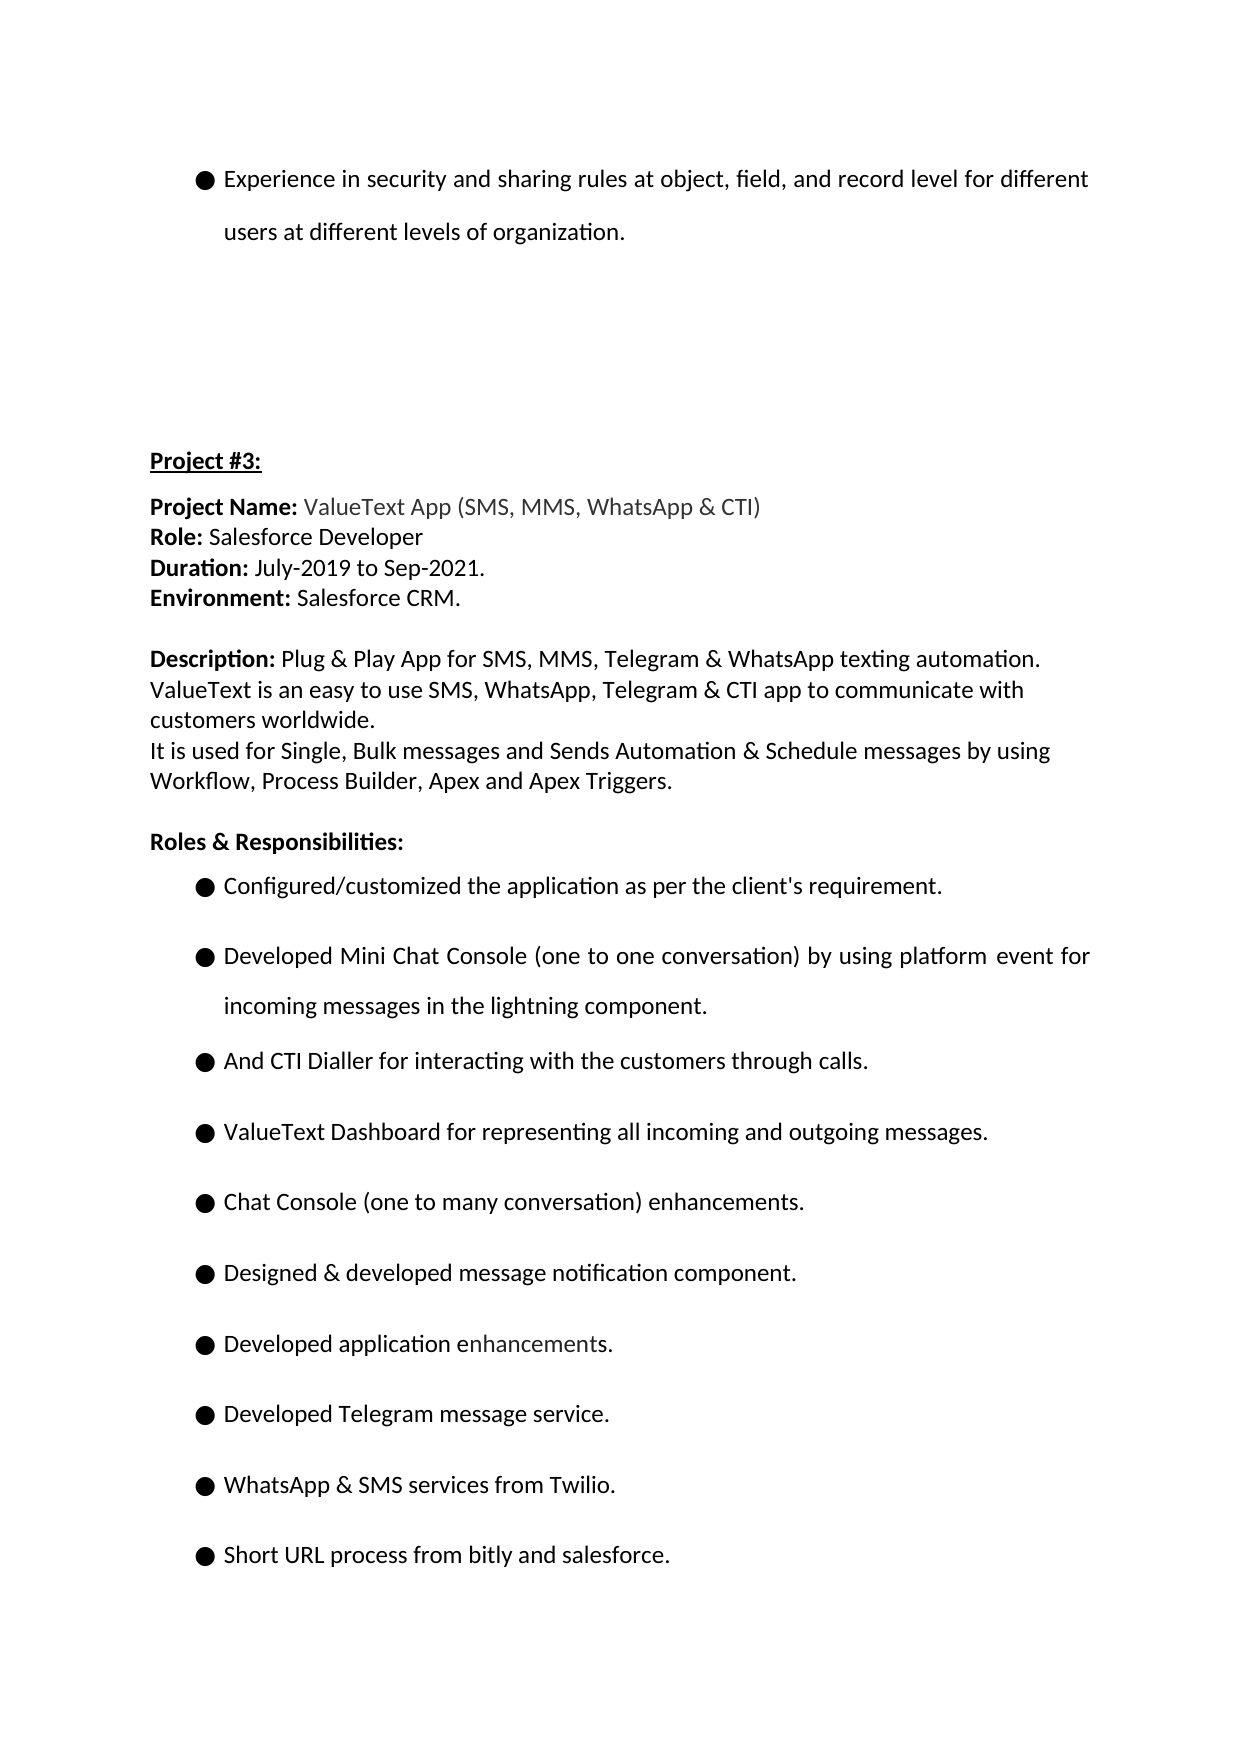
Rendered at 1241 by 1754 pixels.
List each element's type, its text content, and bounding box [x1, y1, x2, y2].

list Developed Mini Chat Console (one to one conversation) by using platform event for incoming messages in the lightning component. [194, 928, 1090, 1021]
text Duration: July-2019 to Sep-2021. [150, 552, 1090, 582]
text Project #3: [150, 445, 1090, 476]
list Experience in security and sharing rules at object, field, and record level for different users at different levels of organization. [194, 150, 1090, 247]
list Developed application enhancements. [194, 1315, 1090, 1366]
text It is used for Single, Bulk messages and Sends Automation & Schedule messages by using Workflow, Process Builder, Apex and Apex Triggers. [150, 735, 1090, 796]
text Roles & Responsibilities: [150, 827, 1090, 857]
text Project Name: ValueText App (SMS, MMS, WhatsApp & CTI) [150, 491, 1090, 521]
list And CTI Dialler for interacting with the customers through calls. [194, 1033, 1090, 1084]
text ValueText is an easy to use SMS, WhatsApp, Telegram & CTI app to communicate with customers worldwide. [150, 674, 1090, 735]
list Configured/customized the application as per the client's requirement. [194, 857, 1090, 908]
list Short URL process from bitly and salesforce. [194, 1527, 1090, 1578]
list Chat Console (one to many conversation) enhancements. [194, 1174, 1090, 1225]
text Description: Plug & Play App for SMS, MMS, Telegram & WhatsApp texting automation. [150, 643, 1090, 674]
list Designed & developed message notification component. [194, 1244, 1090, 1296]
list ValueText Dashboard for representing all incoming and outgoing messages. [194, 1103, 1090, 1154]
list Developed Telegram message service. [194, 1386, 1090, 1437]
list WhatsApp & SMS services from Twilio. [194, 1456, 1090, 1508]
text Environment: Salesforce CRM. [150, 582, 1090, 613]
text Role: Salesforce Developer [150, 521, 1090, 552]
